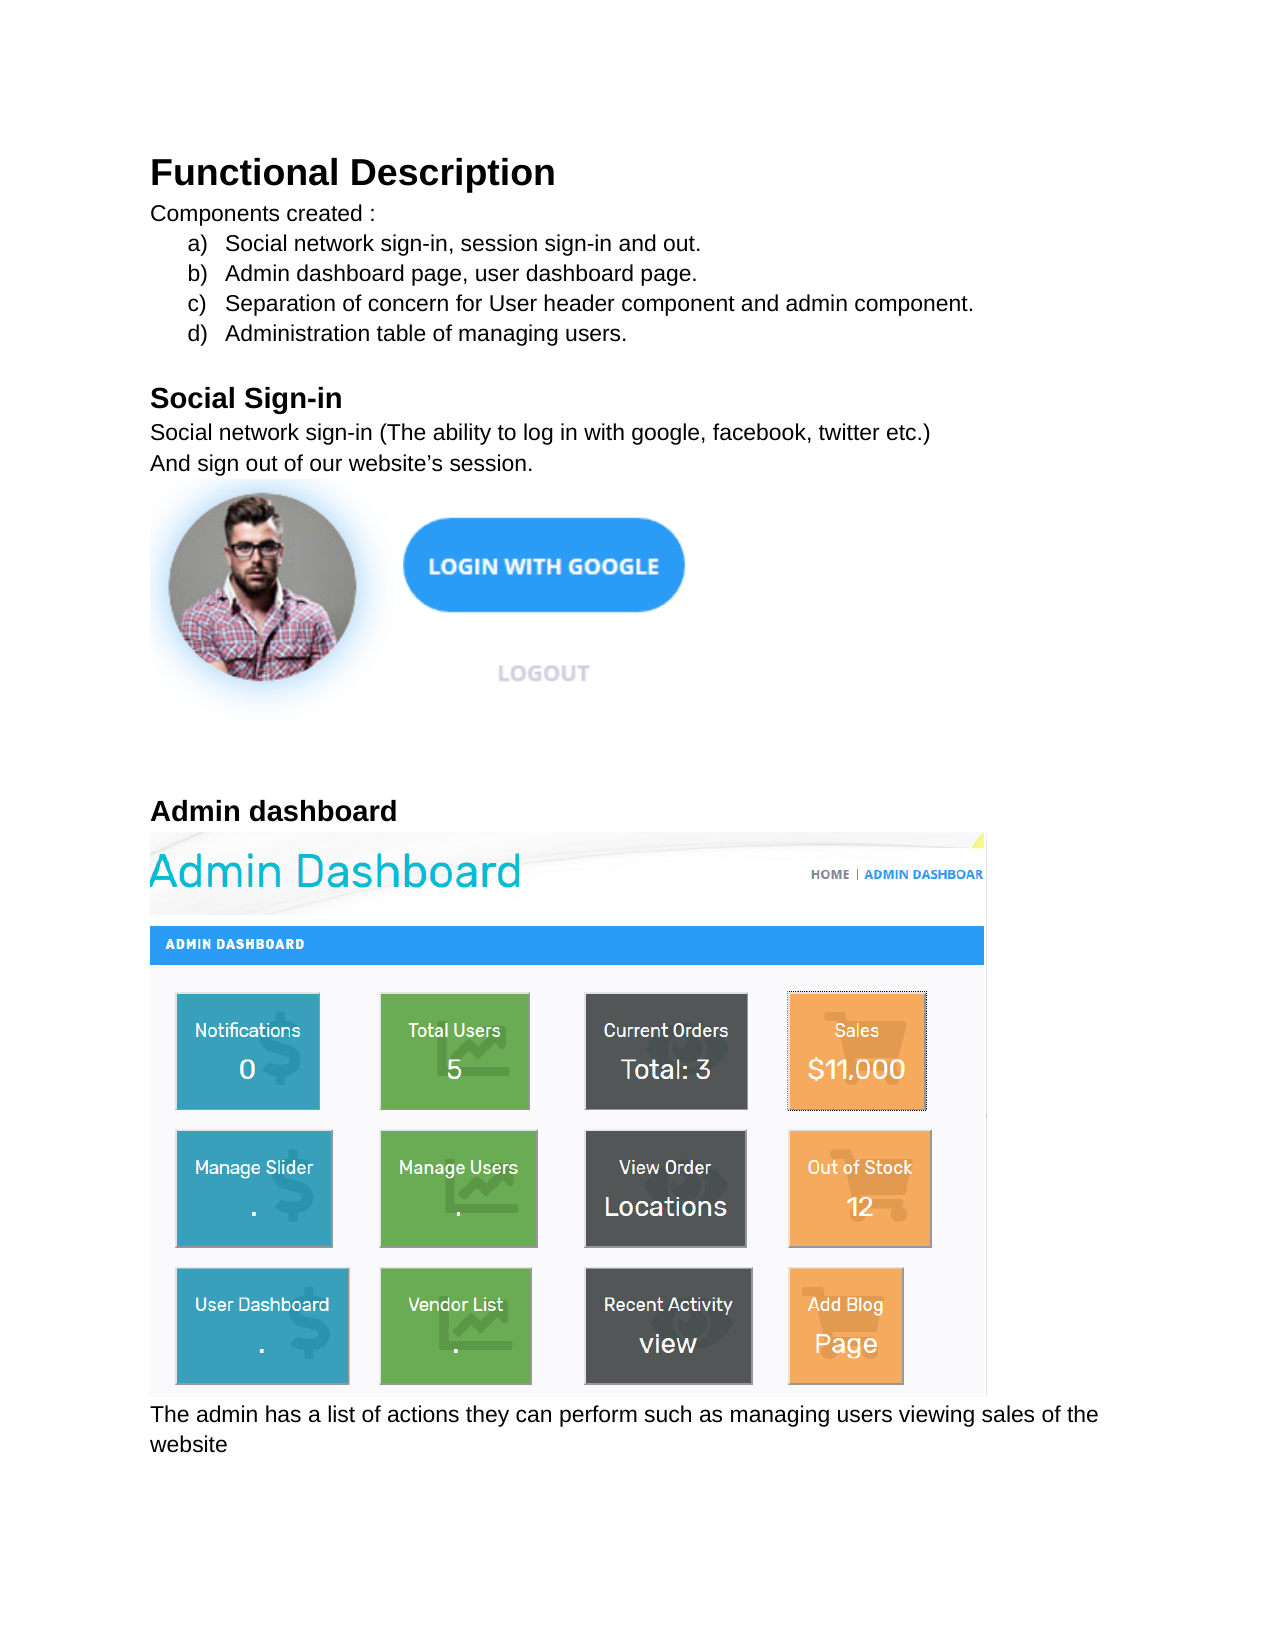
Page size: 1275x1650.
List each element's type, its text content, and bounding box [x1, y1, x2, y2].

picture [150, 479, 704, 730]
text The admin has a list of actions they can perform such as managing users viewing sales of the website [150, 1401, 1125, 1457]
list Administration table of managing users. [187, 320, 1125, 347]
text Admin dashboard [150, 794, 1125, 828]
text Functional Description [150, 150, 1125, 193]
text Social Sign-in [150, 381, 1125, 414]
text Components created : [150, 199, 1125, 226]
picture [150, 832, 987, 1397]
list Separation of concern for User header component and admin component. [187, 290, 1125, 317]
list Social network sign-in, session sign-in and out. [187, 230, 1125, 256]
text And sign out of our website’s session. [150, 449, 1125, 476]
list Admin dashboard page, user dashboard page. [187, 260, 1125, 286]
text Social network sign-in (The ability to log in with google, facebook, twitter etc.) [150, 419, 1125, 446]
